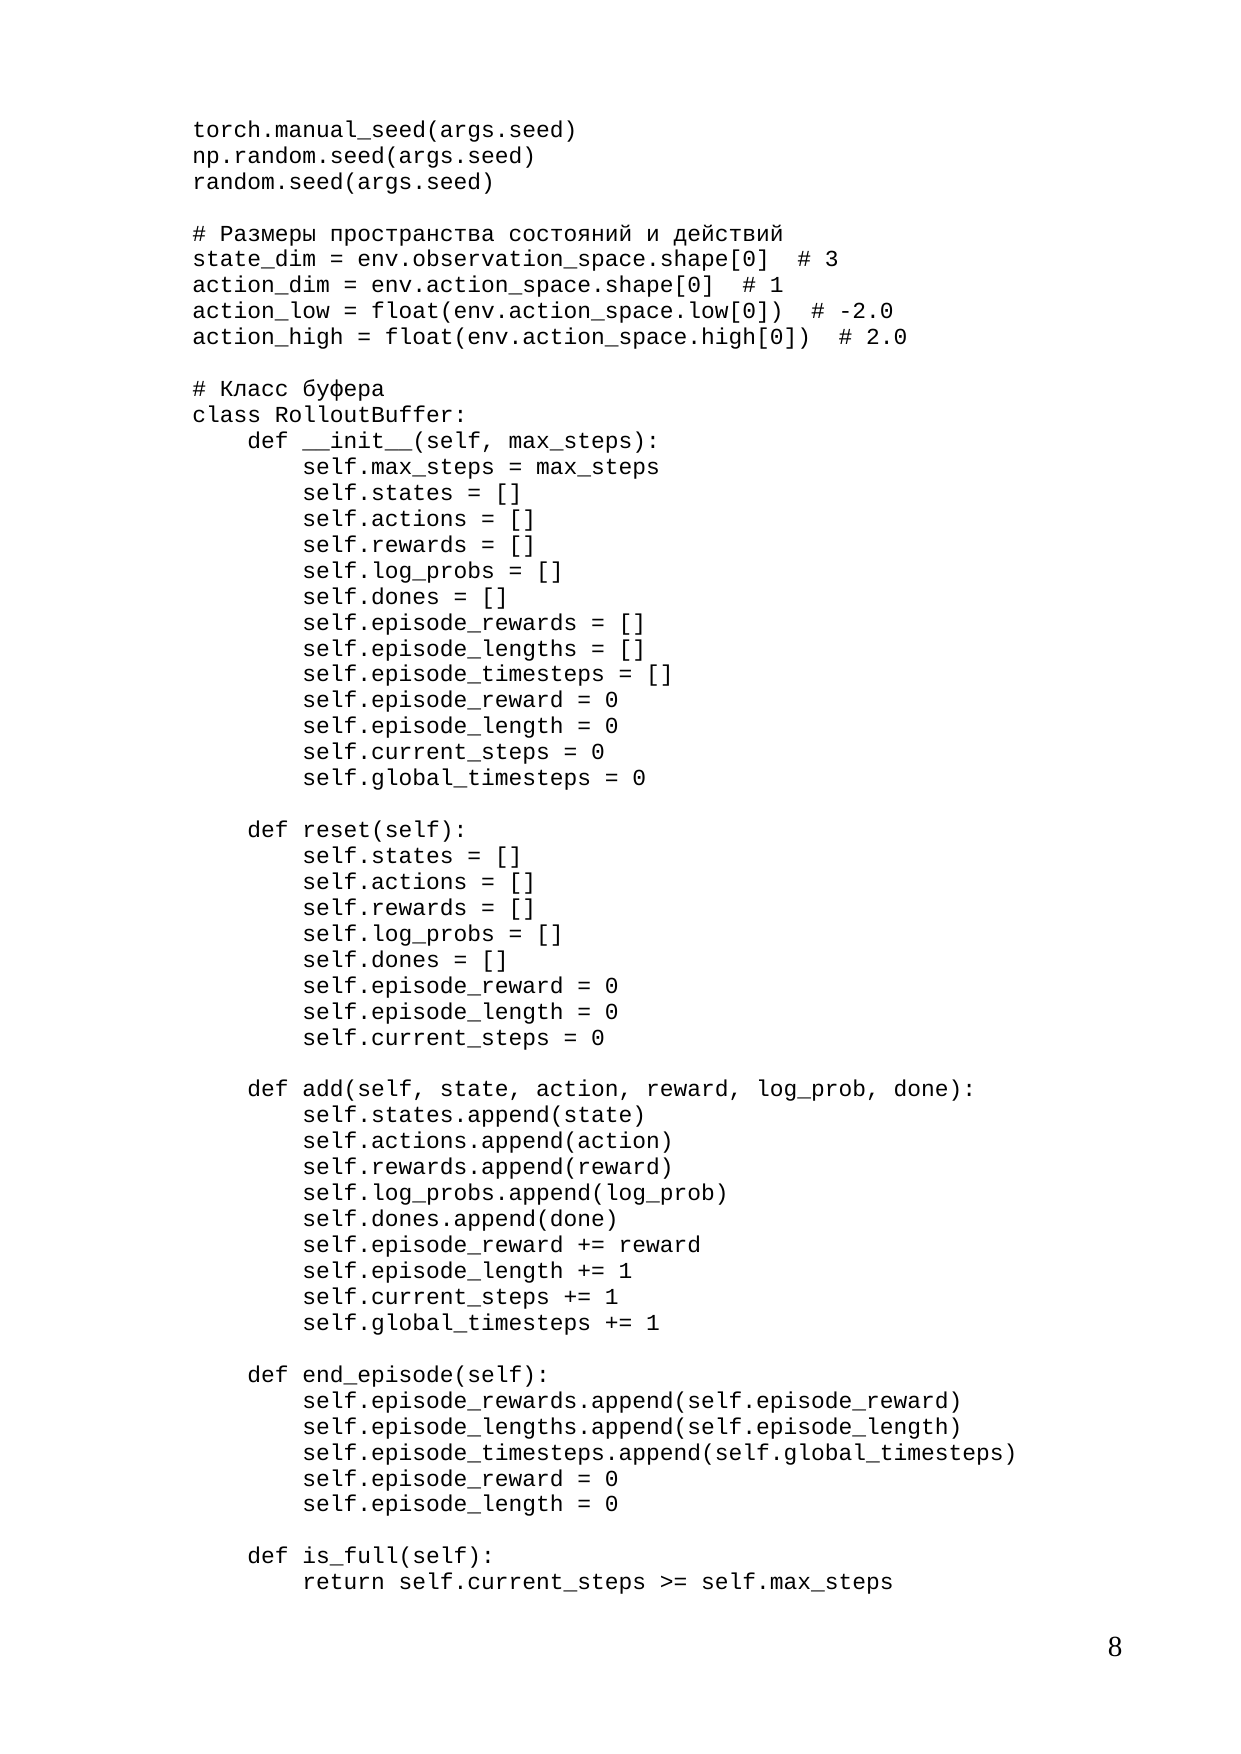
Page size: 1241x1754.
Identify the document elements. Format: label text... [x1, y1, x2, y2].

text self.actions.append(action) [118, 1130, 1122, 1156]
text self.actions = [] [118, 507, 1122, 533]
text self.rewards = [] [118, 896, 1122, 922]
text def add(self, state, action, reward, log_prob, done): [118, 1078, 1122, 1104]
text self.log_probs = [] [118, 559, 1122, 585]
text self.episode_timesteps = [] [118, 663, 1122, 689]
text self.episode_reward = 0 [118, 1467, 1122, 1493]
text self.max_steps = max_steps [118, 455, 1122, 481]
text self.episode_length = 0 [118, 715, 1122, 741]
text self.rewards = [] [118, 533, 1122, 559]
text # Класс буфера [118, 377, 1122, 403]
text self.states = [] [118, 844, 1122, 870]
text self.episode_reward = 0 [118, 689, 1122, 715]
text def is_full(self): [118, 1545, 1122, 1571]
text self.episode_reward = 0 [118, 974, 1122, 1000]
text self.dones = [] [118, 948, 1122, 974]
text def end_episode(self): [118, 1363, 1122, 1389]
text self.dones = [] [118, 585, 1122, 611]
text self.episode_length = 0 [118, 1493, 1122, 1519]
text self.episode_rewards = [] [118, 611, 1122, 637]
text self.log_probs.append(log_prob) [118, 1182, 1122, 1207]
text self.episode_reward += reward [118, 1233, 1122, 1259]
text return self.current_steps >= self.max_steps [118, 1571, 1122, 1597]
text self.global_timesteps += 1 [118, 1311, 1122, 1337]
text state_dim = env.observation_space.shape[0] # 3 [118, 248, 1122, 274]
text class RolloutBuffer: [118, 403, 1122, 429]
text action_high = float(env.action_space.high[0]) # 2.0 [118, 326, 1122, 352]
text self.current_steps = 0 [118, 1026, 1122, 1052]
text self.states = [] [118, 481, 1122, 507]
text # Размеры пространства состояний и действий [118, 222, 1122, 248]
text self.current_steps = 0 [118, 741, 1122, 767]
text self.episode_length = 0 [118, 1000, 1122, 1026]
text self.current_steps += 1 [118, 1285, 1122, 1311]
text action_dim = env.action_space.shape[0] # 1 [118, 274, 1122, 300]
text self.episode_lengths = [] [118, 637, 1122, 663]
text torch.manual_seed(args.seed) [118, 118, 1122, 144]
text self.actions = [] [118, 870, 1122, 896]
text np.random.seed(args.seed) [118, 144, 1122, 170]
text self.rewards.append(reward) [118, 1156, 1122, 1182]
text random.seed(args.seed) [118, 170, 1122, 196]
text self.states.append(state) [118, 1104, 1122, 1130]
text def reset(self): [118, 818, 1122, 844]
text self.episode_lengths.append(self.episode_length) [118, 1415, 1122, 1441]
text self.episode_length += 1 [118, 1259, 1122, 1285]
text def __init__(self, max_steps): [118, 429, 1122, 455]
text self.episode_timesteps.append(self.global_timesteps) [118, 1441, 1122, 1467]
text action_low = float(env.action_space.low[0]) # -2.0 [118, 300, 1122, 326]
text self.log_probs = [] [118, 922, 1122, 948]
text self.dones.append(done) [118, 1207, 1122, 1233]
text self.global_timesteps = 0 [118, 767, 1122, 792]
text self.episode_rewards.append(self.episode_reward) [118, 1389, 1122, 1415]
